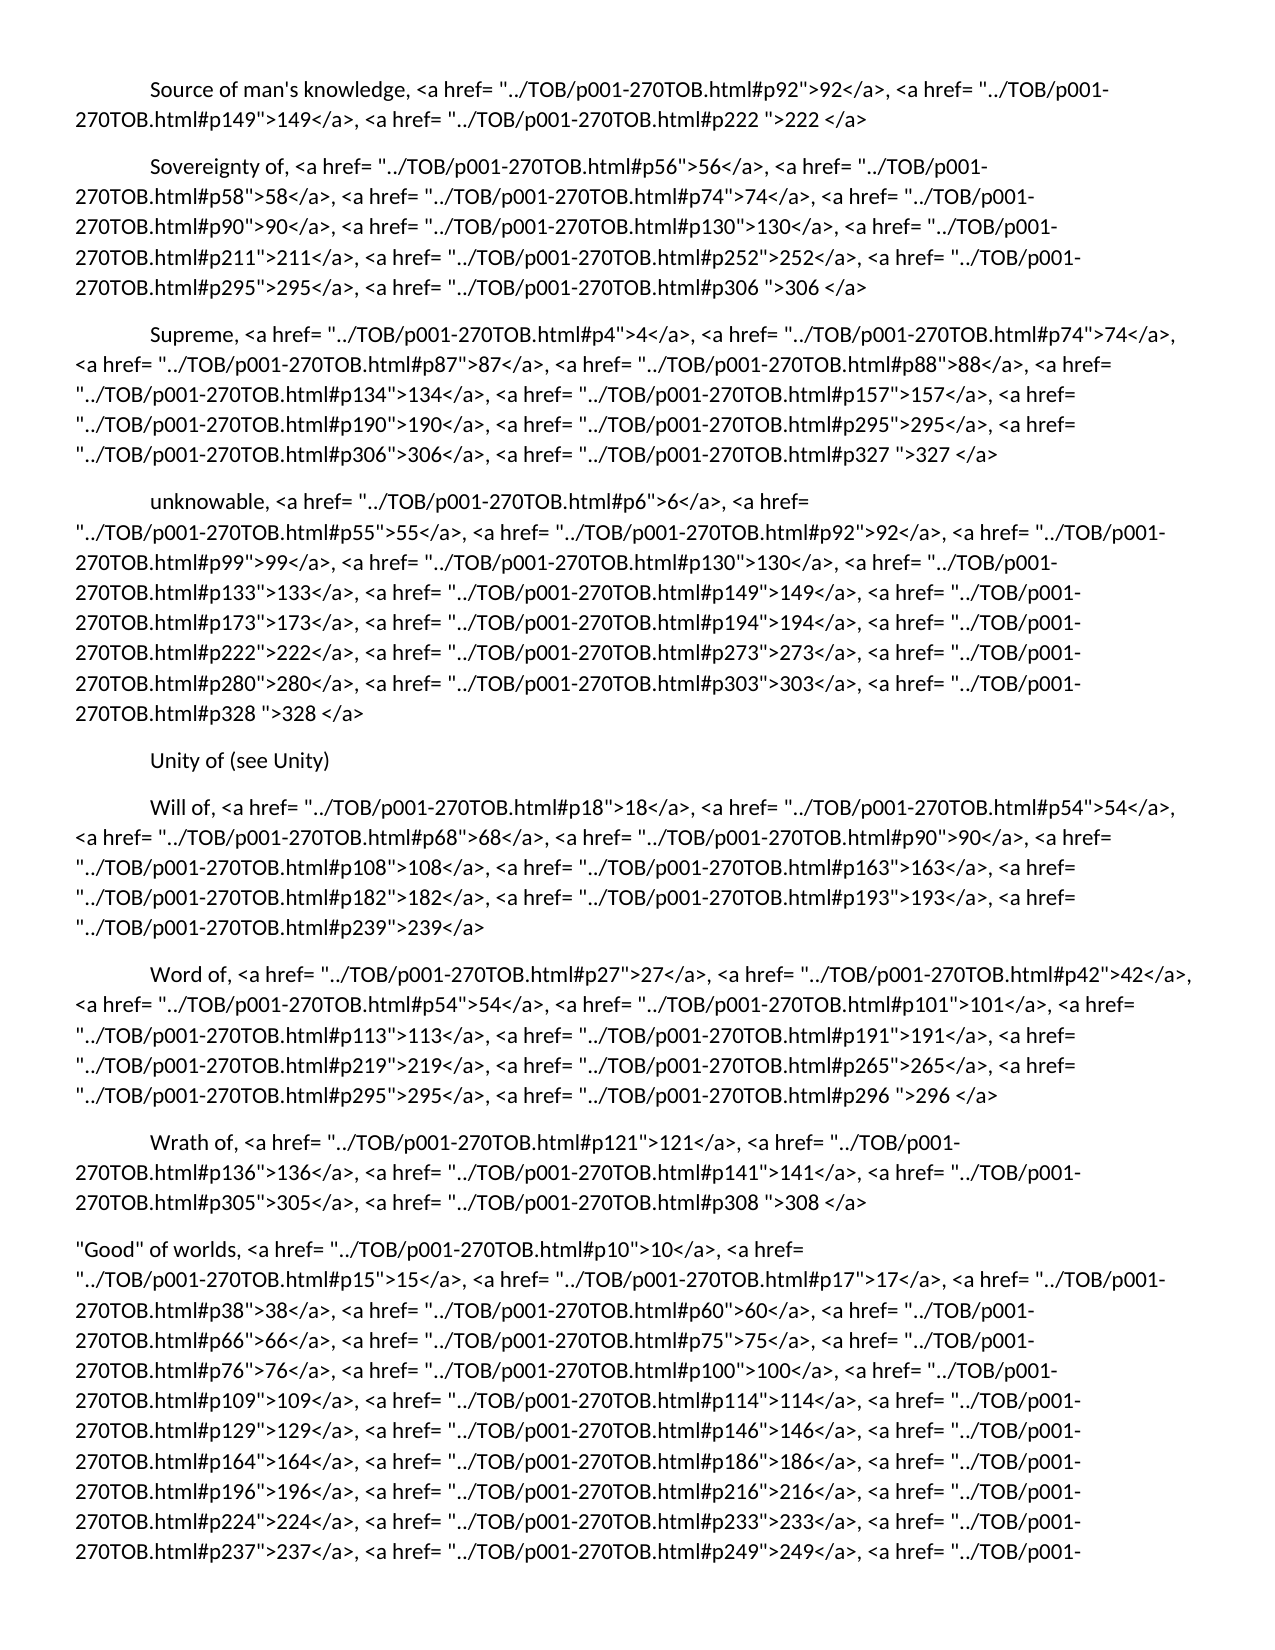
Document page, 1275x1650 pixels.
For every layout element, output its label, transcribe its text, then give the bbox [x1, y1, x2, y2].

text Wrath of, <a href= "../TOB/p001-270TOB.html#p121">121</a>, <a href= "../TOB/p001-270TOB.html#p136">136</a>, <a href= "../TOB/p001-270TOB.html#p141">141</a>, <a href= "../TOB/p001-270TOB.html#p305">305</a>, <a href= "../TOB/p001-270TOB.html#p308 ">308 </a> [75, 1128, 1200, 1217]
text Supreme, <a href= "../TOB/p001-270TOB.html#p4">4</a>, <a href= "../TOB/p001-270TOB.html#p74">74</a>, <a href= "../TOB/p001-270TOB.html#p87">87</a>, <a href= "../TOB/p001-270TOB.html#p88">88</a>, <a href= "../TOB/p001-270TOB.html#p134">134</a>, <a href= "../TOB/p001-270TOB.html#p157">157</a>, <a href= "../TOB/p001-270TOB.html#p190">190</a>, <a href= "../TOB/p001-270TOB.html#p295">295</a>, <a href= "../TOB/p001-270TOB.html#p306">306</a>, <a href= "../TOB/p001-270TOB.html#p327 ">327 </a> [75, 320, 1200, 469]
text Will of, <a href= "../TOB/p001-270TOB.html#p18">18</a>, <a href= "../TOB/p001-270TOB.html#p54">54</a>, <a href= "../TOB/p001-270TOB.html#p68">68</a>, <a href= "../TOB/p001-270TOB.html#p90">90</a>, <a href= "../TOB/p001-270TOB.html#p108">108</a>, <a href= "../TOB/p001-270TOB.html#p163">163</a>, <a href= "../TOB/p001-270TOB.html#p182">182</a>, <a href= "../TOB/p001-270TOB.html#p193">193</a>, <a href= "../TOB/p001-270TOB.html#p239">239</a> [75, 793, 1200, 942]
text Unity of (see Unity) [75, 746, 1200, 774]
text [75, 1235, 1200, 1566]
text Word of, <a href= "../TOB/p001-270TOB.html#p27">27</a>, <a href= "../TOB/p001-270TOB.html#p42">42</a>, <a href= "../TOB/p001-270TOB.html#p54">54</a>, <a href= "../TOB/p001-270TOB.html#p101">101</a>, <a href= "../TOB/p001-270TOB.html#p113">113</a>, <a href= "../TOB/p001-270TOB.html#p191">191</a>, <a href= "../TOB/p001-270TOB.html#p219">219</a>, <a href= "../TOB/p001-270TOB.html#p265">265</a>, <a href= "../TOB/p001-270TOB.html#p295">295</a>, <a href= "../TOB/p001-270TOB.html#p296 ">296 </a> [75, 960, 1200, 1109]
text Source of man's knowledge, <a href= "../TOB/p001-270TOB.html#p92">92</a>, <a href= "../TOB/p001-270TOB.html#p149">149</a>, <a href= "../TOB/p001-270TOB.html#p222 ">222 </a> [75, 75, 1200, 133]
text unknowable, <a href= "../TOB/p001-270TOB.html#p6">6</a>, <a href= "../TOB/p001-270TOB.html#p55">55</a>, <a href= "../TOB/p001-270TOB.html#p92">92</a>, <a href= "../TOB/p001-270TOB.html#p99">99</a>, <a href= "../TOB/p001-270TOB.html#p130">130</a>, <a href= "../TOB/p001-270TOB.html#p133">133</a>, <a href= "../TOB/p001-270TOB.html#p149">149</a>, <a href= "../TOB/p001-270TOB.html#p173">173</a>, <a href= "../TOB/p001-270TOB.html#p194">194</a>, <a href= "../TOB/p001-270TOB.html#p222">222</a>, <a href= "../TOB/p001-270TOB.html#p273">273</a>, <a href= "../TOB/p001-270TOB.html#p280">280</a>, <a href= "../TOB/p001-270TOB.html#p303">303</a>, <a href= "../TOB/p001-270TOB.html#p328 ">328 </a> [75, 487, 1200, 727]
text Sovereignty of, <a href= "../TOB/p001-270TOB.html#p56">56</a>, <a href= "../TOB/p001-270TOB.html#p58">58</a>, <a href= "../TOB/p001-270TOB.html#p74">74</a>, <a href= "../TOB/p001-270TOB.html#p90">90</a>, <a href= "../TOB/p001-270TOB.html#p130">130</a>, <a href= "../TOB/p001-270TOB.html#p211">211</a>, <a href= "../TOB/p001-270TOB.html#p252">252</a>, <a href= "../TOB/p001-270TOB.html#p295">295</a>, <a href= "../TOB/p001-270TOB.html#p306 ">306 </a> [75, 152, 1200, 301]
